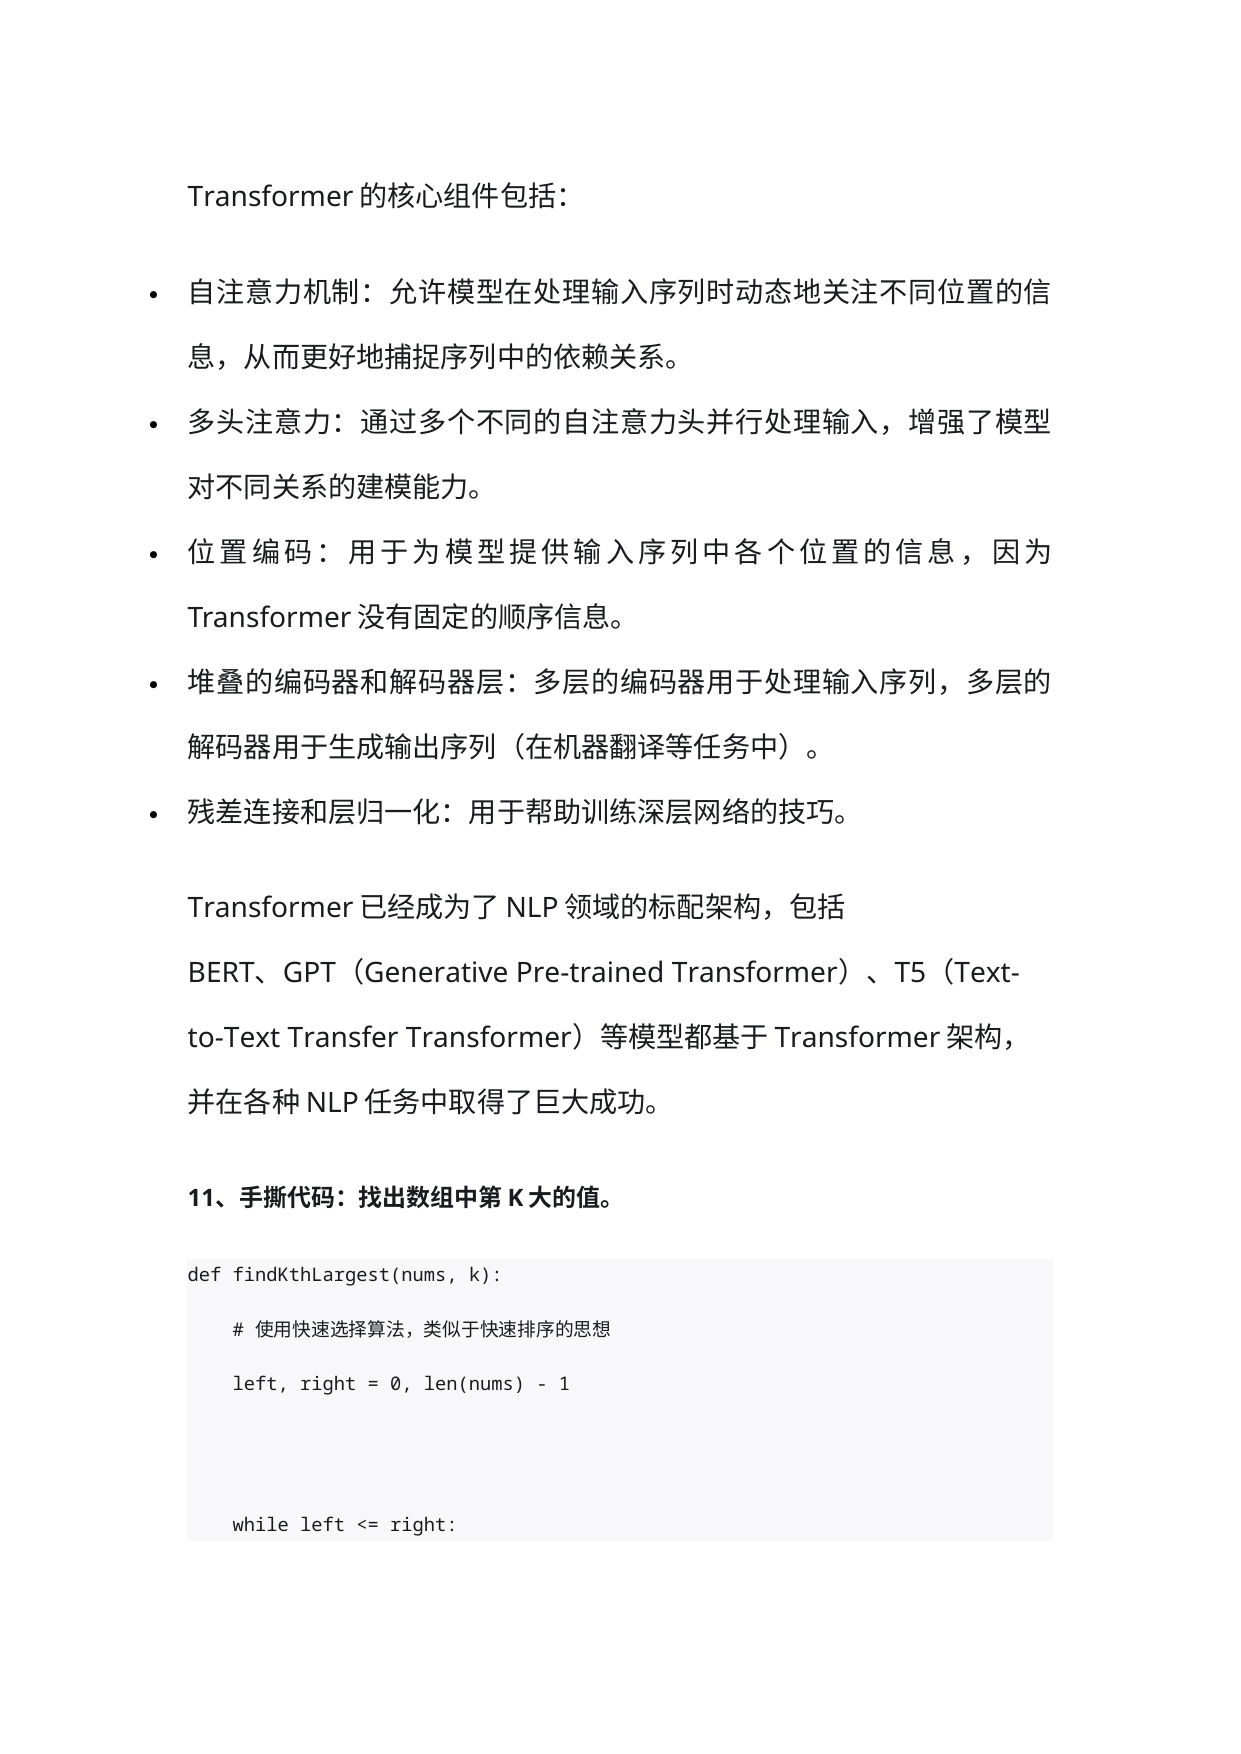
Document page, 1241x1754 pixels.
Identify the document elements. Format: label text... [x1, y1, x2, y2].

text left, right = 0, len(nums) - 1 [187, 1367, 1053, 1399]
list 堆叠的编码器和解码器层：多层的编码器用于处理输入序列，多层的解码器用于生成输出序列（在机器翻译等任务中）。 [150, 648, 1053, 778]
list 残差连接和层归一化：用于帮助训练深层网络的技巧。 [150, 778, 1053, 843]
text Transformer的核心组件包括： [187, 162, 1053, 227]
text Transformer已经成为了NLP领域的标配架构，包括BERT、GPT（Generative Pre-trained Transformer）、T5（Text-to-Text Transfer Transformer）等模型都基于Transformer架构，并在各种NLP任务中取得了巨大成功。 [187, 873, 1053, 1133]
text # 使用快速选择算法，类似于快速排序的思想 [187, 1312, 1053, 1345]
text while left <= right: [187, 1508, 1053, 1541]
subtitle 11、手撕代码：找出数组中第K大的值。 [187, 1164, 1053, 1229]
text def findKthLargest(nums, k): [187, 1258, 1053, 1291]
list 位置编码：用于为模型提供输入序列中各个位置的信息，因为Transformer没有固定的顺序信息。 [150, 518, 1053, 648]
list 多头注意力：通过多个不同的自注意力头并行处理输入，增强了模型对不同关系的建模能力。 [150, 388, 1053, 518]
list 自注意力机制：允许模型在处理输入序列时动态地关注不同位置的信息，从而更好地捕捉序列中的依赖关系。 [150, 258, 1053, 388]
